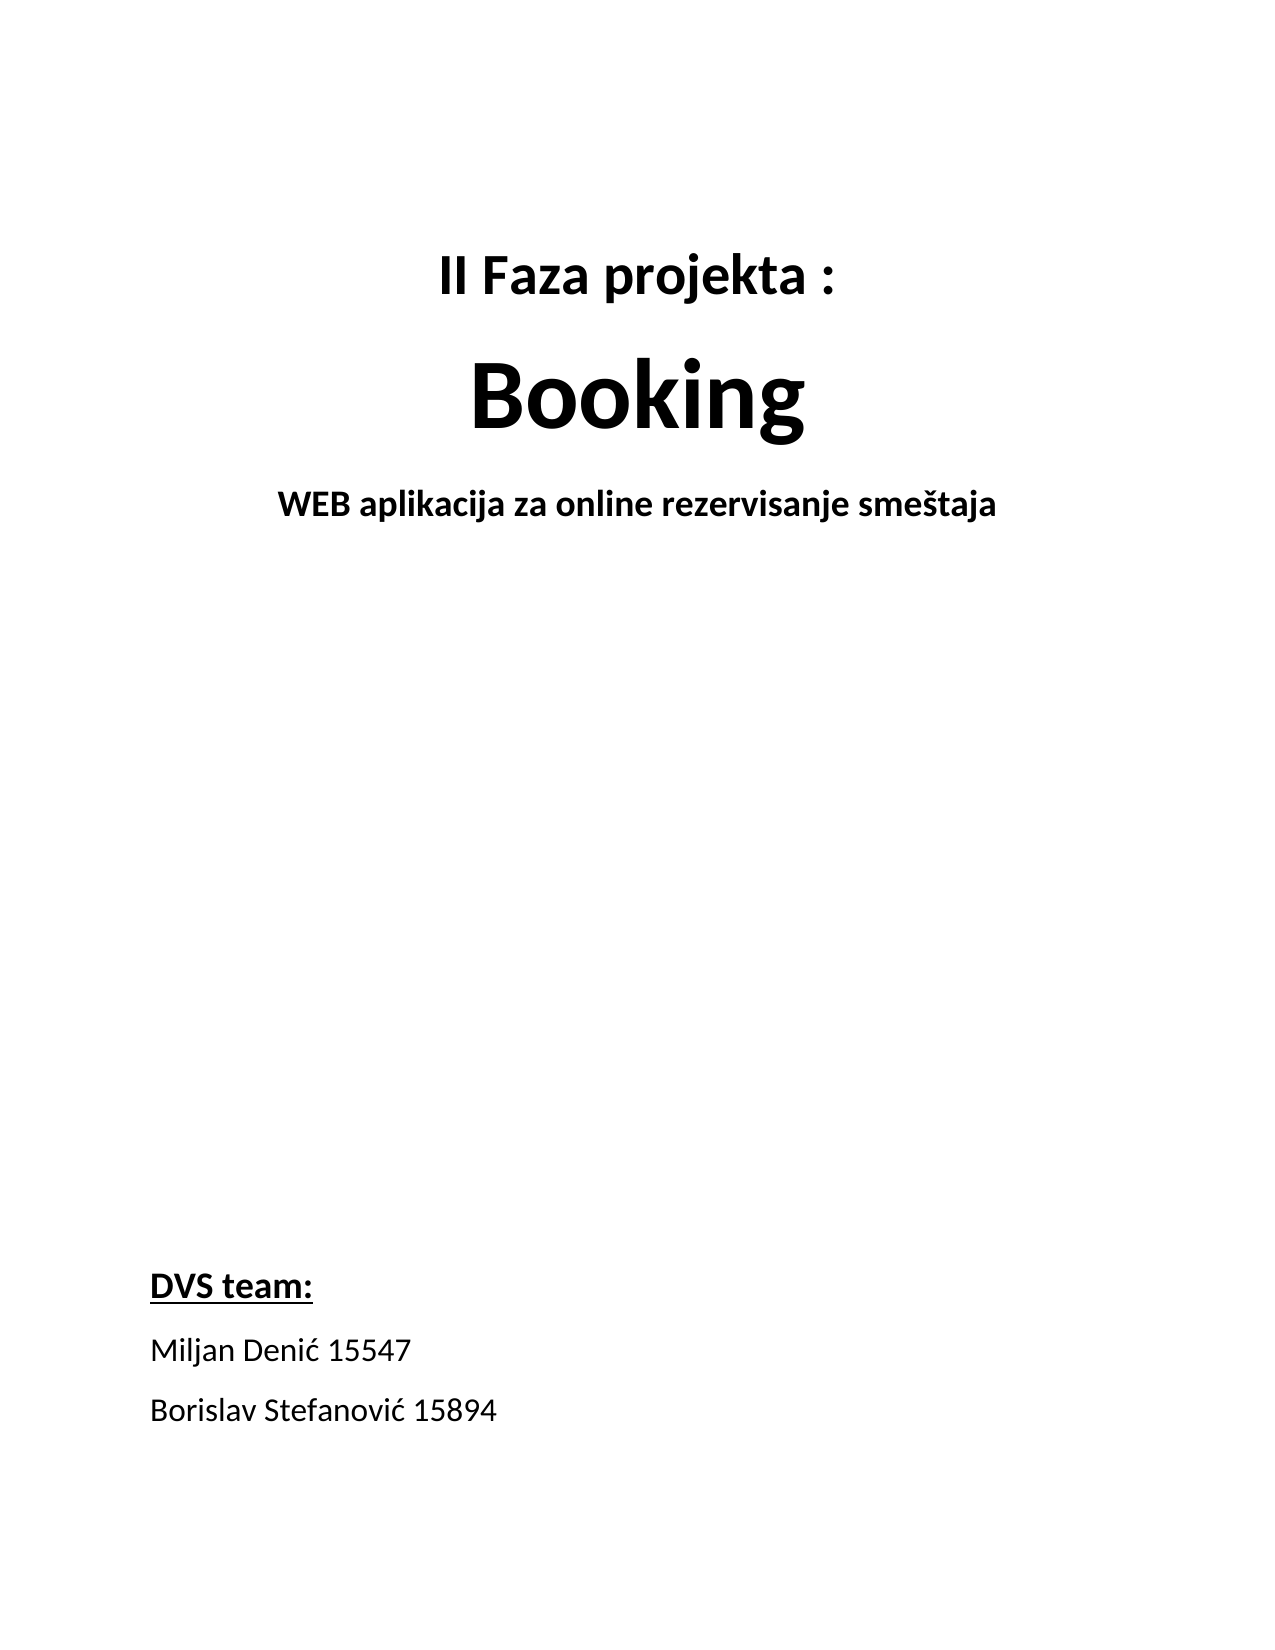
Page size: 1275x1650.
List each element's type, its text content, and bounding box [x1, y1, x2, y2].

text WEB aplikacija za online rezervisanje smeštaja [150, 480, 1125, 526]
text Borislav Stefanović 15894 [150, 1389, 1125, 1430]
text II Faza projekta : [150, 238, 1125, 309]
text Booking [150, 332, 1125, 454]
text Miljan Denić 15547 [150, 1329, 1125, 1369]
text DVS team: [150, 1262, 1125, 1308]
